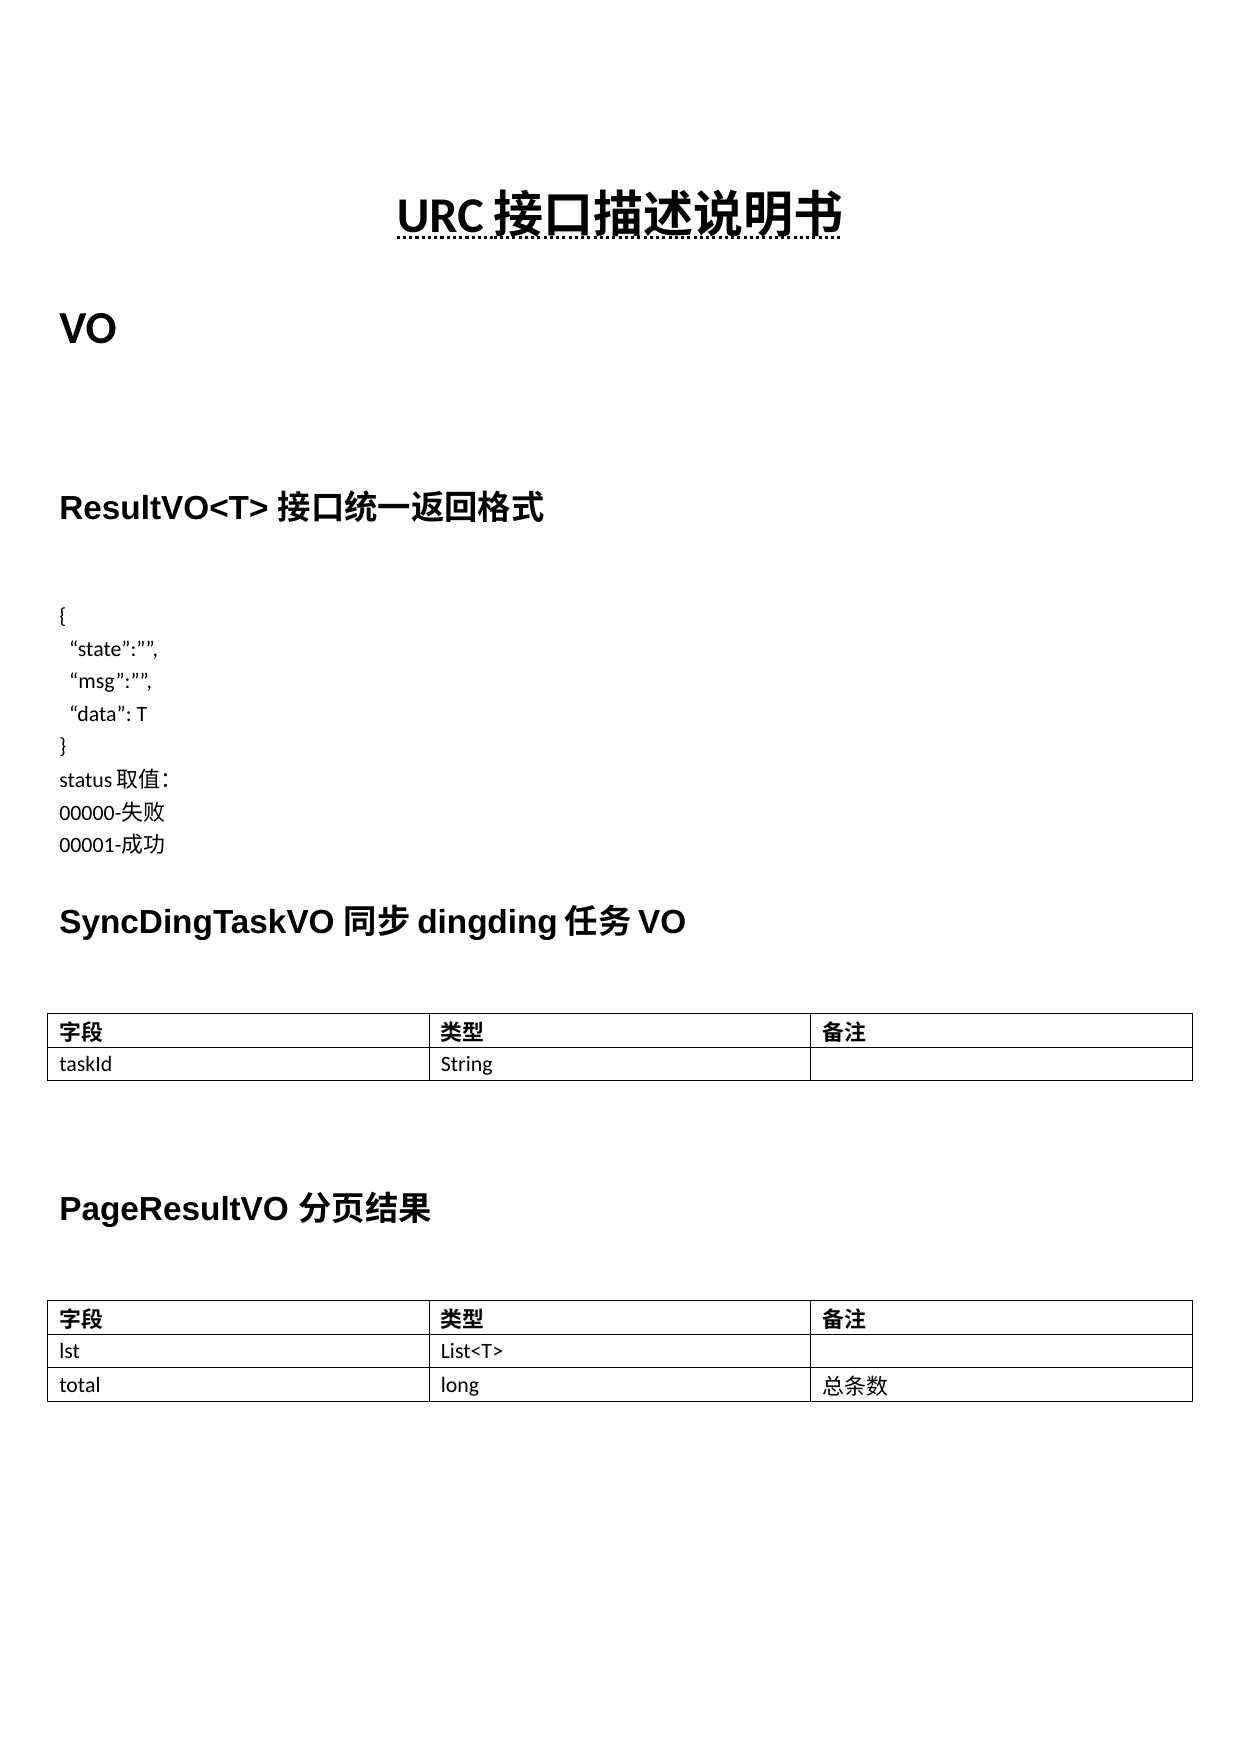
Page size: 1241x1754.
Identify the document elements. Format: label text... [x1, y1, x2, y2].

text “msg”:””, [59, 664, 1181, 697]
table_cell 总条数 [811, 1368, 1192, 1401]
text URC接口描述说明书 [59, 162, 1181, 259]
table_cell String [430, 1048, 810, 1080]
table_cell long [430, 1368, 810, 1401]
table_header 备注 [811, 1301, 1192, 1334]
list 00000-失败 [59, 794, 1181, 827]
table_header 类型 [430, 1301, 810, 1334]
table_cell taskId [48, 1048, 429, 1080]
table_cell [811, 1048, 1192, 1080]
table_header 备注 [811, 1014, 1192, 1047]
subtitle VO [59, 295, 1181, 360]
subtitle PageResultVO 分页结果 [59, 1173, 1181, 1238]
table_header 类型 [430, 1014, 810, 1047]
table_header 字段 [48, 1014, 429, 1047]
subtitle SyncDingTaskVO 同步dingding任务VO [59, 886, 1181, 951]
list 00001-成功 [59, 827, 1181, 859]
table_cell total [48, 1368, 429, 1401]
text } [59, 729, 1181, 762]
table_header 字段 [48, 1301, 429, 1334]
table_cell [811, 1335, 1192, 1367]
text status取值： [59, 762, 1181, 794]
text { [59, 599, 1181, 632]
text “state”:””, [59, 632, 1181, 664]
table_cell lst [48, 1335, 429, 1367]
table_cell List<T> [430, 1335, 810, 1367]
subtitle ResultVO<T> 接口统一返回格式 [59, 472, 1181, 537]
text “data”: T [59, 697, 1181, 729]
